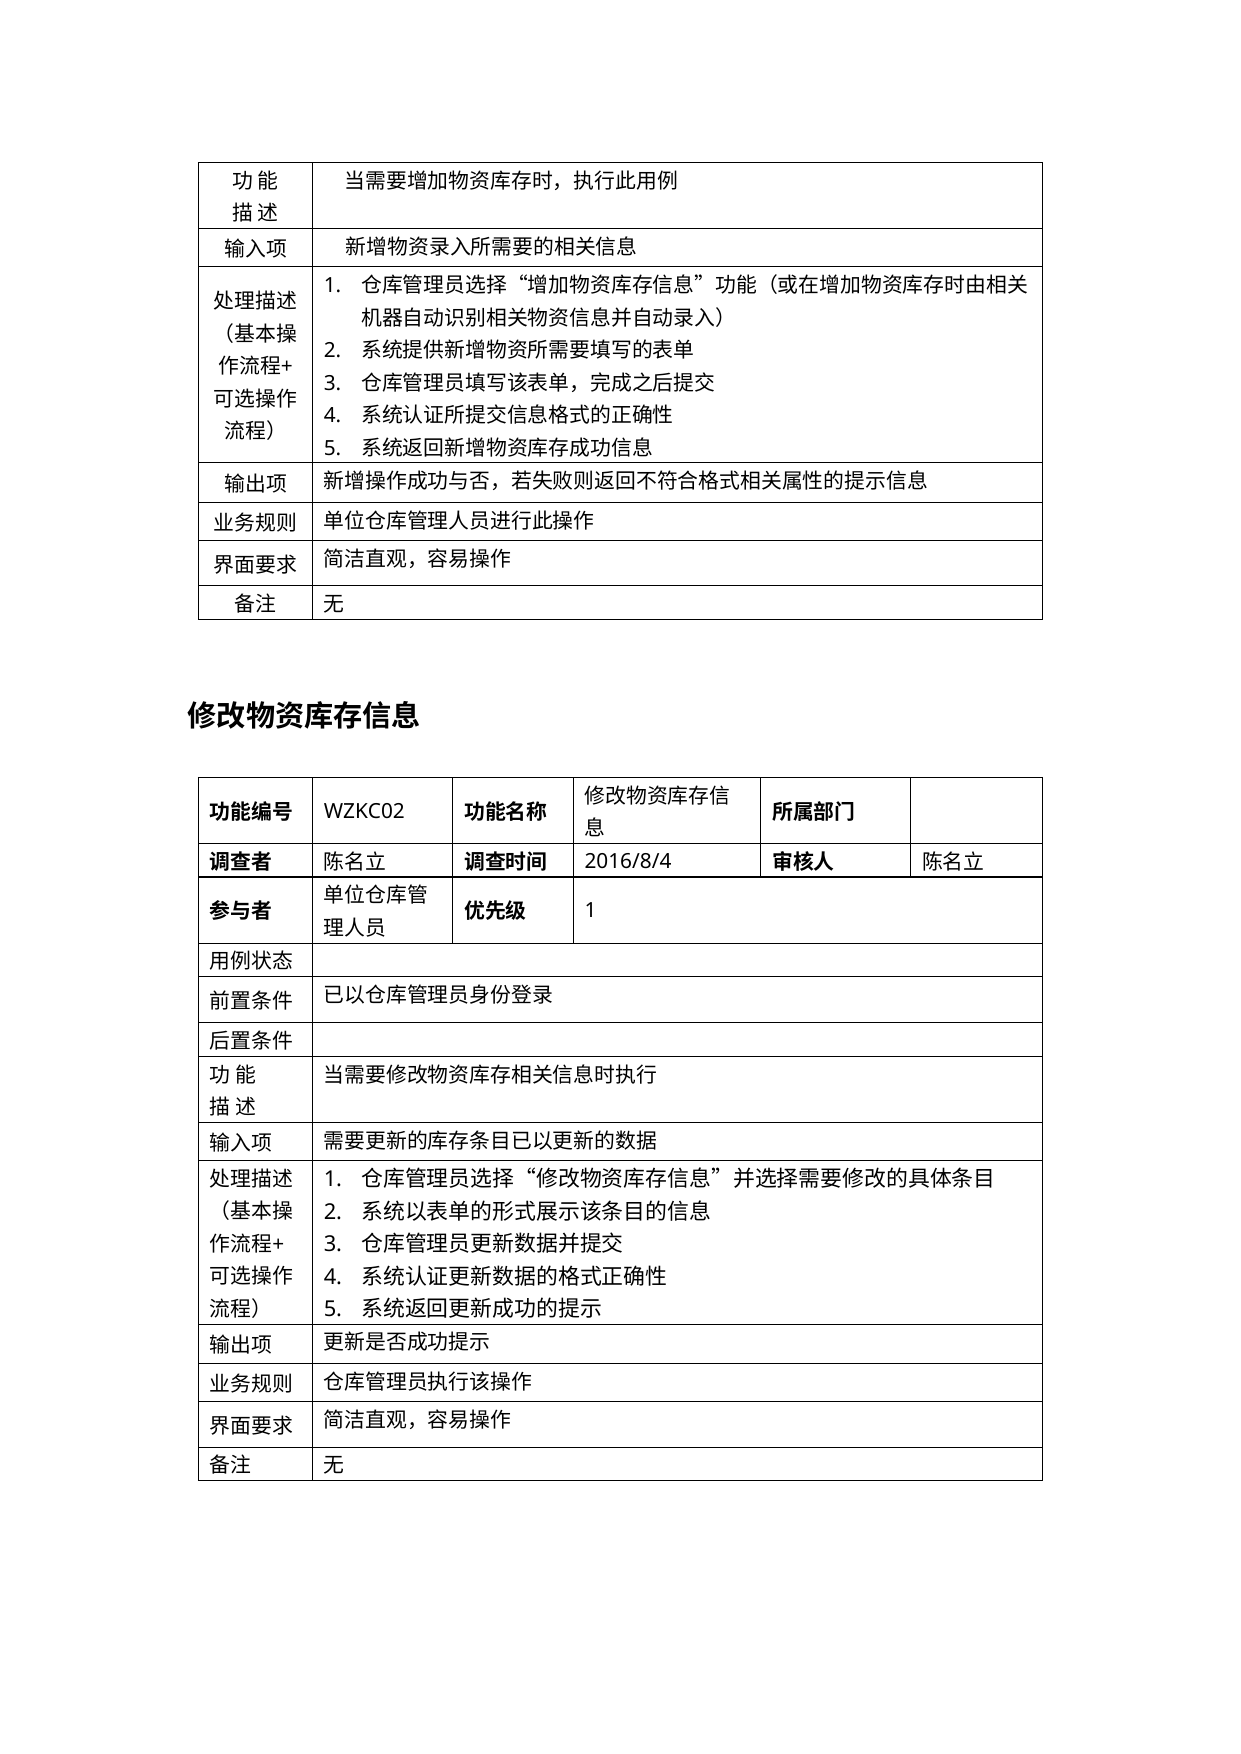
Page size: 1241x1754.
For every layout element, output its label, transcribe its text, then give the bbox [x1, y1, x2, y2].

table_cell 业务规则 [199, 1364, 312, 1401]
table_cell 仓库管理员选择“增加物资库存信息”功能（或在增加物资库存时由相关机器自动识别相关物资信息并自动录入） 系统提供新增物资所需要填写的表单 仓库管理员填写该表单，完成之后提交 系统认证所提交信息格式的正确性 系统返回新增物资库存成功信息 [313, 267, 1042, 462]
table_cell 无 [313, 1448, 1042, 1480]
table_cell 输入项 [199, 1123, 312, 1160]
table_cell 输入项 [199, 229, 312, 266]
table_cell 输出项 [199, 463, 312, 502]
subtitle 修改物资库存信息 [187, 682, 1053, 747]
table_cell 前置条件 [199, 977, 312, 1022]
table_cell 调查时间 [453, 844, 573, 876]
table_cell 审核人 [761, 844, 910, 876]
table_cell 当需要增加物资库存时，执行此用例 [313, 163, 1042, 228]
table_header 功能名称 [453, 778, 573, 843]
table_cell 无 [313, 586, 1042, 619]
table_cell 处理描述 （基本操作流程+可选操作流程） [199, 267, 312, 462]
table_cell 业务规则 [199, 503, 312, 540]
table_cell 单位仓库管理人员进行此操作 [313, 503, 1042, 540]
table_cell 仓库管理员执行该操作 [313, 1364, 1042, 1401]
table_header 所属部门 [761, 778, 910, 843]
table_cell 备注 [199, 1448, 312, 1480]
table_cell 功 能 描 述 [199, 163, 312, 228]
table_cell 备注 [199, 586, 312, 619]
table_cell 界面要求 [199, 541, 312, 585]
table_cell 当需要修改物资库存相关信息时执行 [313, 1057, 1042, 1122]
table_cell [313, 944, 1042, 976]
table_cell 仓库管理员选择“修改物资库存信息”并选择需要修改的具体条目 系统以表单的形式展示该条目的信息 仓库管理员更新数据并提交 系统认证更新数据的格式正确性 系统返回更新成功的提示 [313, 1161, 1042, 1323]
table_cell 用例状态 [199, 944, 312, 976]
table_header 功能编号 [199, 778, 312, 843]
table_cell 新增操作成功与否，若失败则返回不符合格式相关属性的提示信息 [313, 463, 1042, 502]
table_cell 界面要求 [199, 1402, 312, 1447]
table_cell 已以仓库管理员身份登录 [313, 977, 1042, 1022]
table_cell 2016/8/4 [574, 844, 760, 876]
table_cell 输出项 [199, 1325, 312, 1363]
table_cell 调查者 [199, 844, 312, 876]
table_cell 处理描述 （基本操作流程+可选操作流程） [199, 1161, 312, 1323]
table_cell 需要更新的库存条目已以更新的数据 [313, 1123, 1042, 1160]
table_header [911, 778, 1042, 843]
table_cell 陈名立 [911, 844, 1042, 876]
table_cell [313, 1023, 1042, 1056]
table_cell 新增物资录入所需要的相关信息 [313, 229, 1042, 266]
table_cell 后置条件 [199, 1023, 312, 1056]
table_cell 陈名立 [313, 844, 452, 876]
table_cell 更新是否成功提示 [313, 1325, 1042, 1363]
table_cell 优先级 [453, 878, 573, 942]
table_header WZKC02 [313, 778, 452, 843]
table_cell 1 [574, 878, 1042, 942]
table_cell 简洁直观，容易操作 [313, 541, 1042, 585]
table_cell 简洁直观，容易操作 [313, 1402, 1042, 1447]
table_header 修改物资库存信息 [574, 778, 760, 843]
table_cell 参与者 [199, 878, 312, 942]
table_cell 功 能 描 述 [199, 1057, 312, 1122]
table_cell 单位仓库管理人员 [313, 878, 452, 942]
